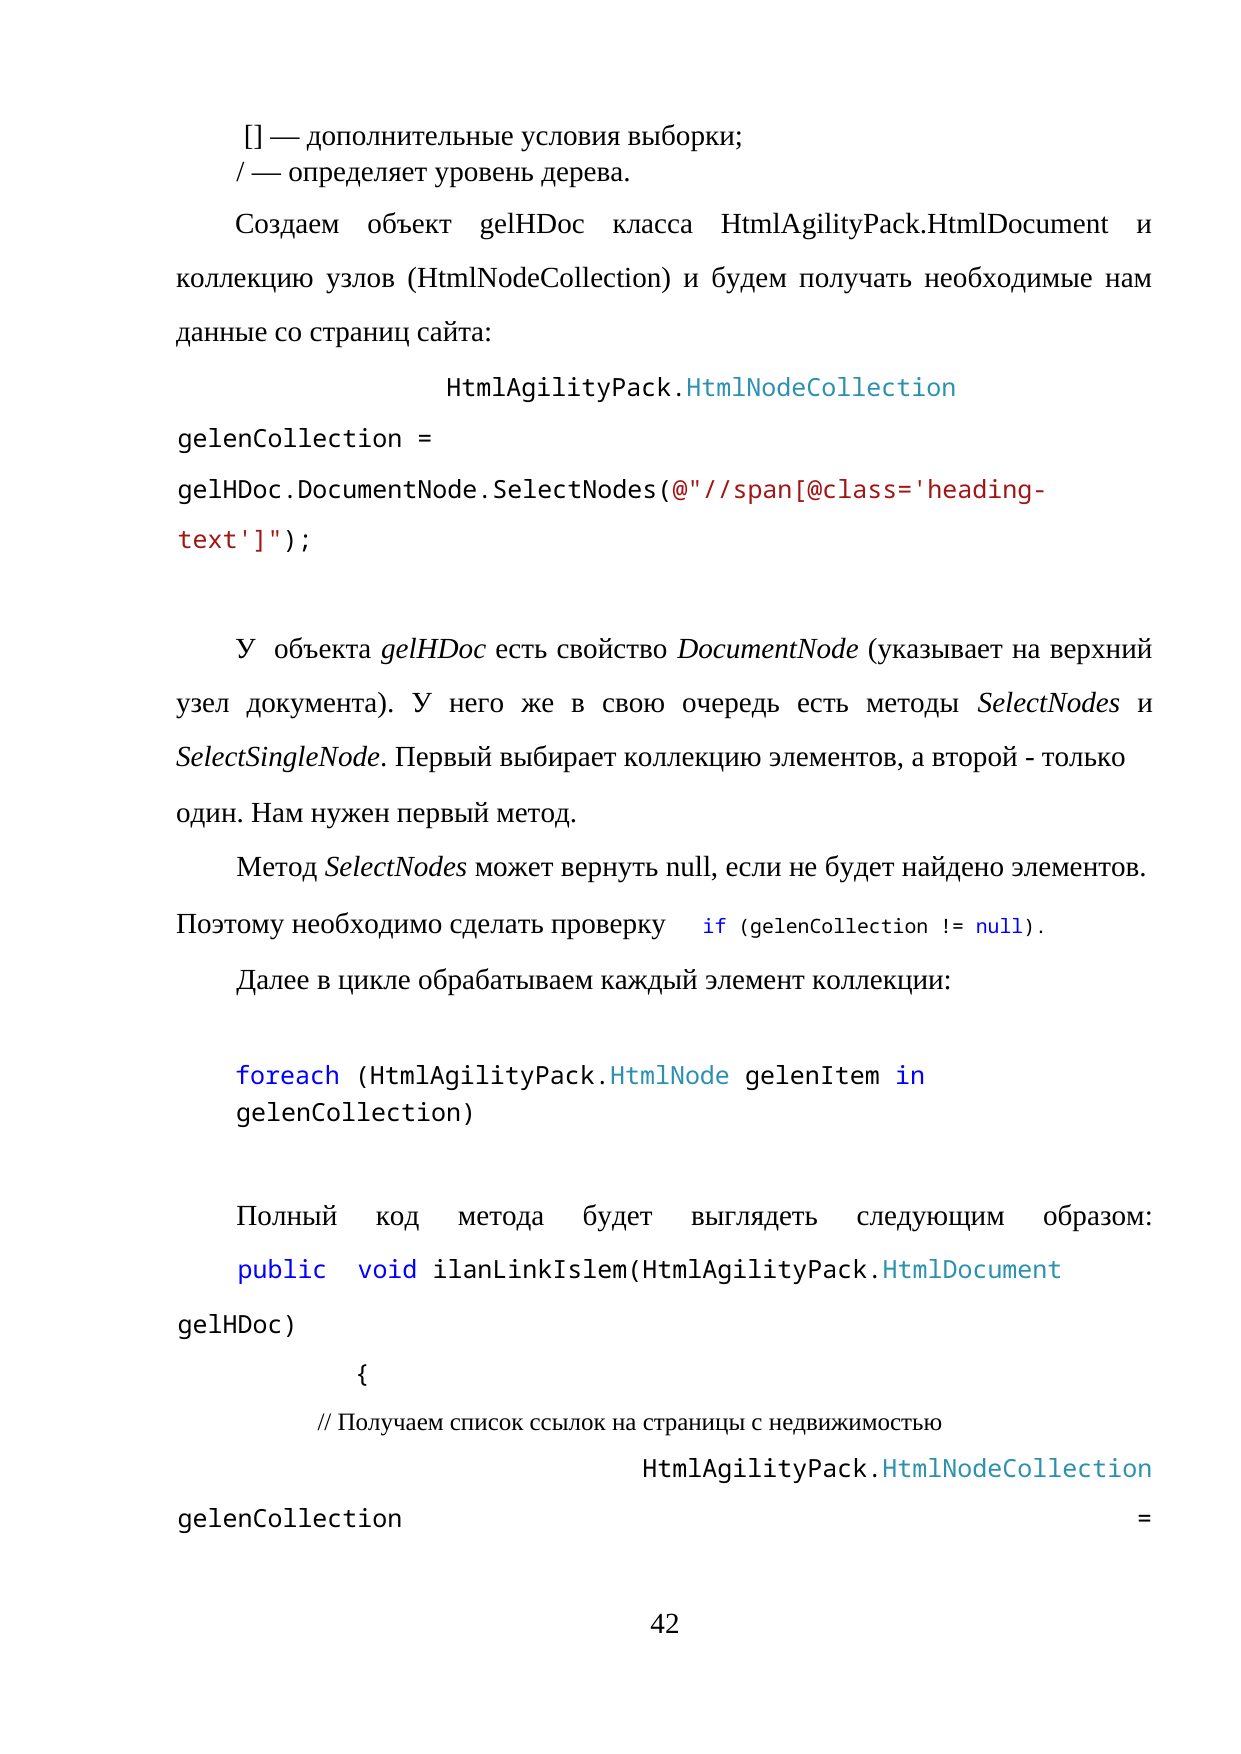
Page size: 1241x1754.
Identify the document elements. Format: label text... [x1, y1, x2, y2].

text / — определяет уровень дерева. [236, 154, 1153, 187]
text Далее в цикле обрабатываем каждый элемент коллекции: [236, 962, 1153, 996]
text foreach (HtmlAgilityPack.HtmlNode gelenItem in gelenCollection) [235, 1058, 1153, 1129]
text У объекта gelHDoc есть свойство DocumentNode (указывает на верхний узел документа). У него же в свою очередь есть методы SelectNodes и SelectSingleNode. Первый выбирает коллекцию элементов, а второй - только [176, 631, 1153, 773]
text HtmlAgilityPack.HtmlNodeCollection gelenCollection = gelHDoc.DocumentNode.SelectNodes(@"//span[@class='heading-text']"); [177, 370, 1153, 556]
text Поэтому необходимо сделать проверку if (gelenCollection != null). [176, 907, 1153, 940]
text Полный код метода будет выглядеть следующим образом: public void ilanLinkIslem(HtmlAgilityPack.HtmlDocument [236, 1198, 1153, 1286]
text Метод SelectNodes может вернуть null, если не будет найдено элементов. [236, 849, 1153, 883]
text [] — дополнительные условия выборки; [236, 118, 1153, 152]
text один. Нам нужен первый метод. [176, 795, 1153, 828]
text gelHDoc) [177, 1307, 1153, 1341]
text // Получаем список ссылок на страницы с недвижимостью [177, 1407, 1163, 1436]
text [177, 1451, 1152, 1535]
text { [235, 1356, 1153, 1389]
text Создаем объект gelHDoc класса HtmlAgilityPack.HtmlDocument и коллекцию узлов (HtmlNodeCollection) и будем получать необходимые нам данные со страниц сайта: [176, 206, 1153, 348]
